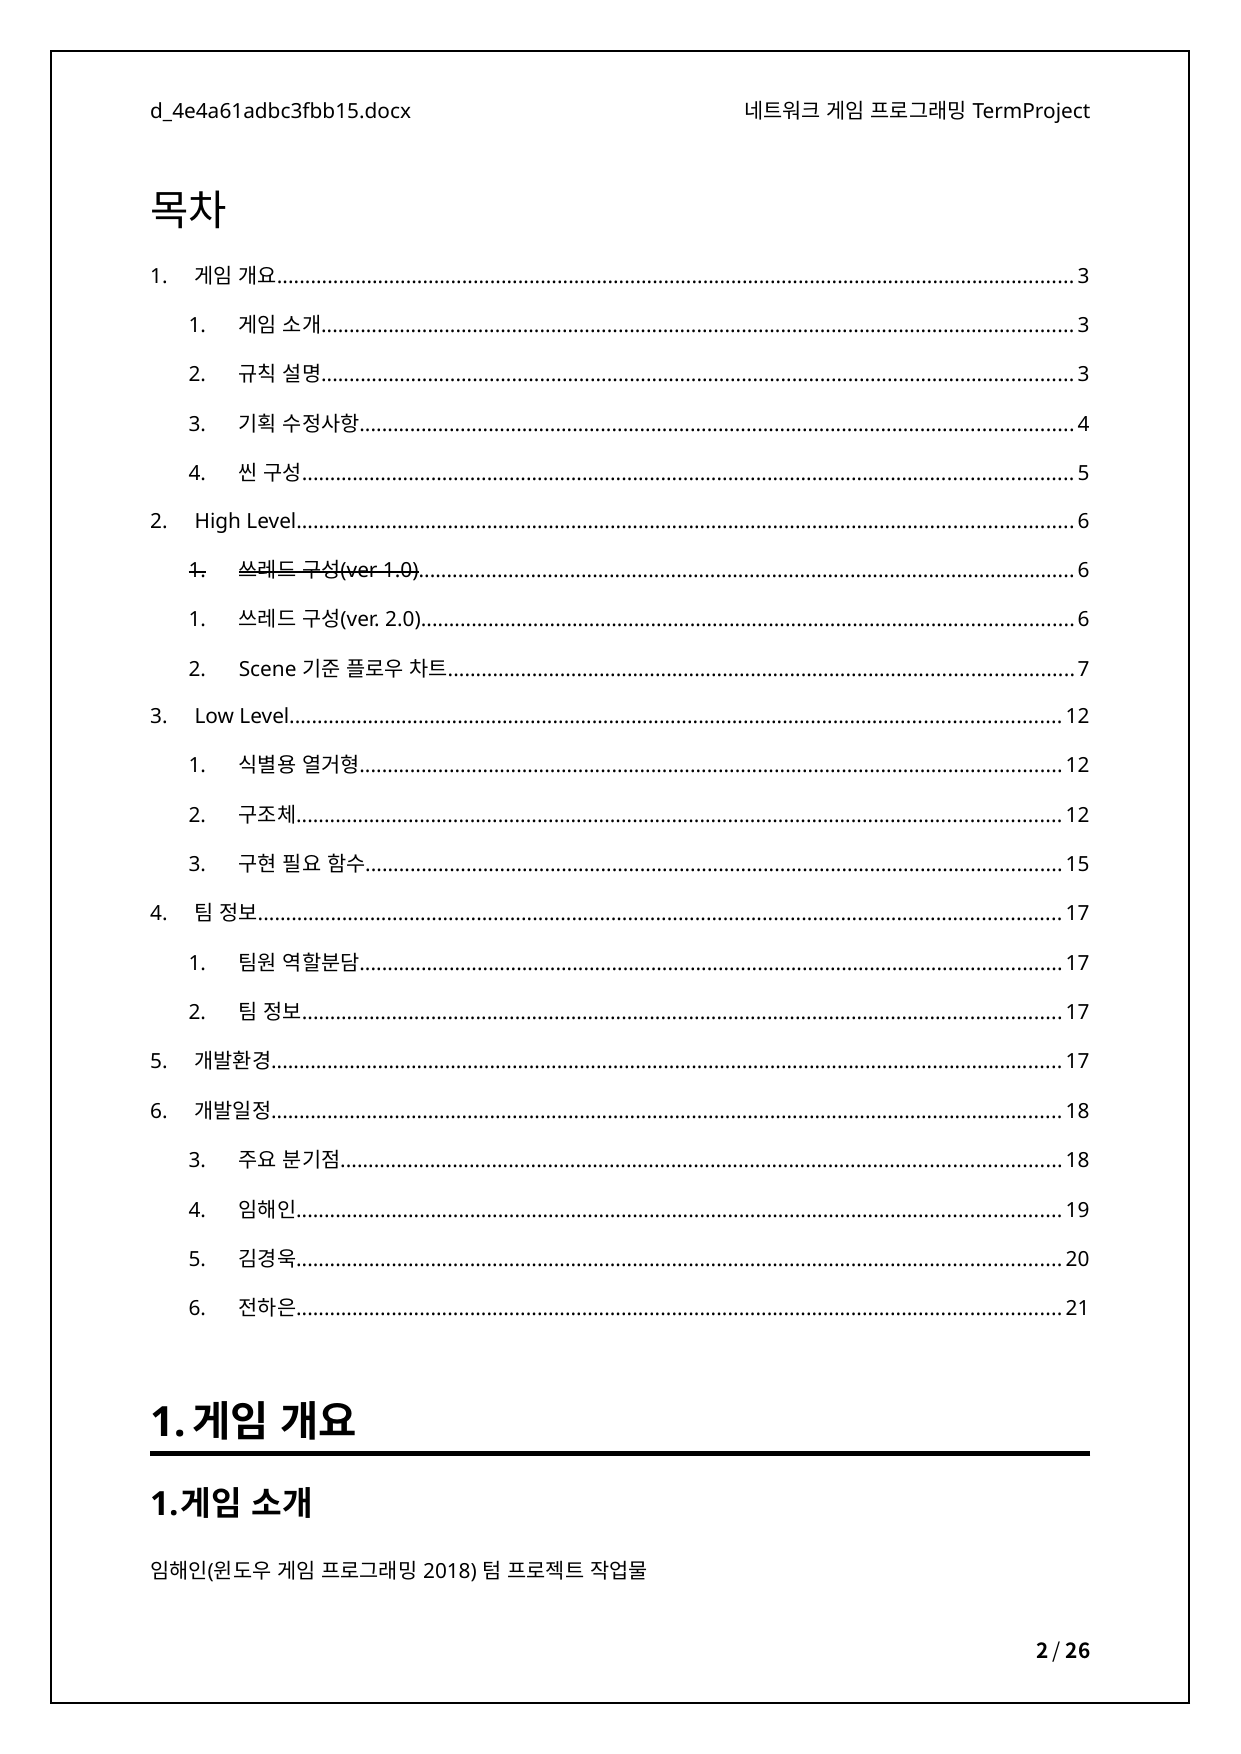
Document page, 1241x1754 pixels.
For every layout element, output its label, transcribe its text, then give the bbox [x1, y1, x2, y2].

subtitle 게임 개요 [150, 1388, 1090, 1451]
subtitle 게임 소개 [150, 1477, 1090, 1526]
text 임해인(윈도우 게임 프로그래밍 2018) 텀 프로젝트 작업물 [150, 1554, 1090, 1585]
